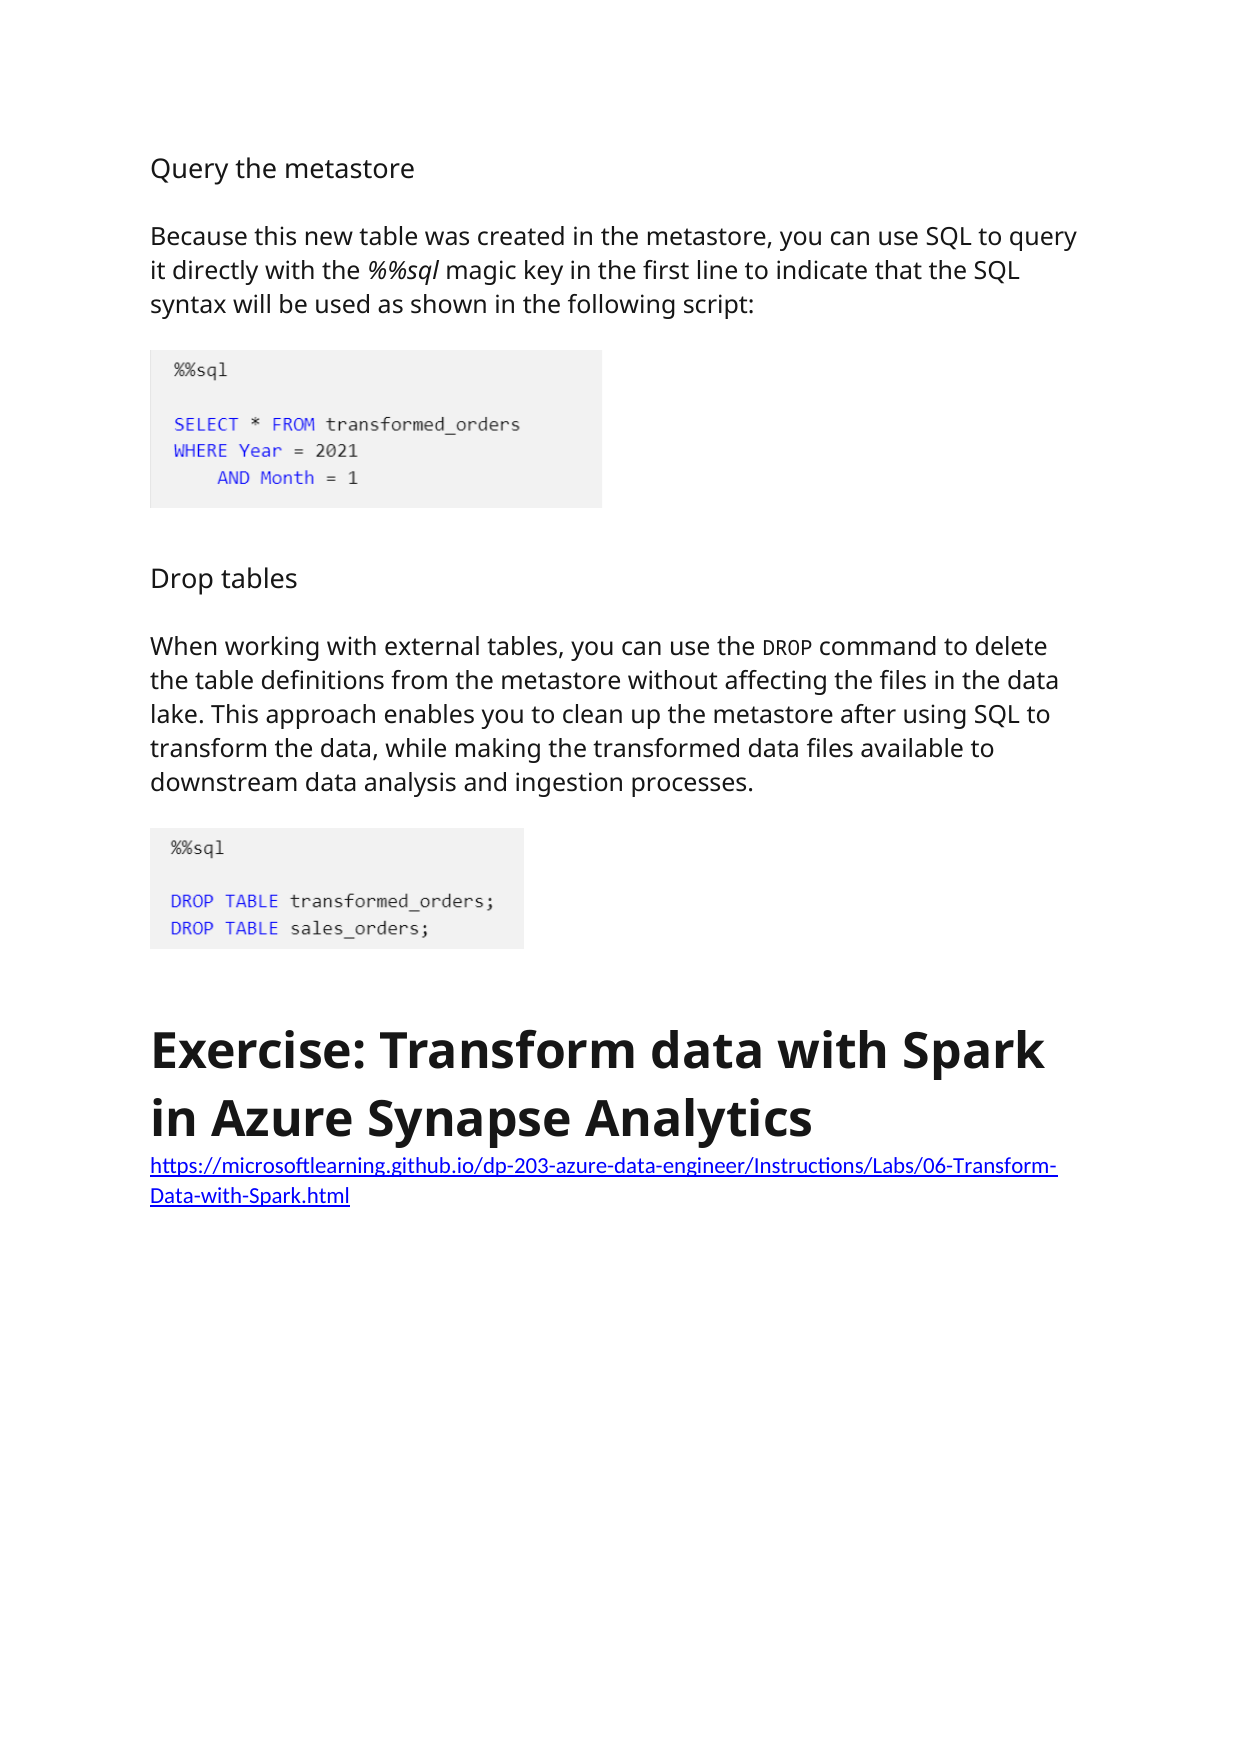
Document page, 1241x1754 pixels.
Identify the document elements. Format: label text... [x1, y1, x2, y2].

picture [150, 828, 524, 949]
subtitle Drop tables [150, 560, 1090, 597]
text When working with external tables, you can use the DROP command to delete the table definitions from the metastore without affecting the files in the data lake. This approach enables you to clean up the metastore after using SQL to transform the data, while making the transformed data files available to downstream data analysis and ingestion processes. [150, 629, 1090, 799]
subtitle Query the metastore [150, 150, 1090, 187]
text https://microsoftlearning.github.io/dp-203-azure-data-engineer/Instructions/Labs/06-Transform-Data-with-Spark.html [150, 1151, 1090, 1209]
subtitle Exercise: Transform data with Spark in Azure Synapse Analytics [150, 1015, 1090, 1151]
picture [150, 350, 603, 508]
text Because this new table was created in the metastore, you can use SQL to query it directly with the %%sql magic key in the first line to indicate that the SQL syntax will be used as shown in the following script: [150, 219, 1090, 321]
